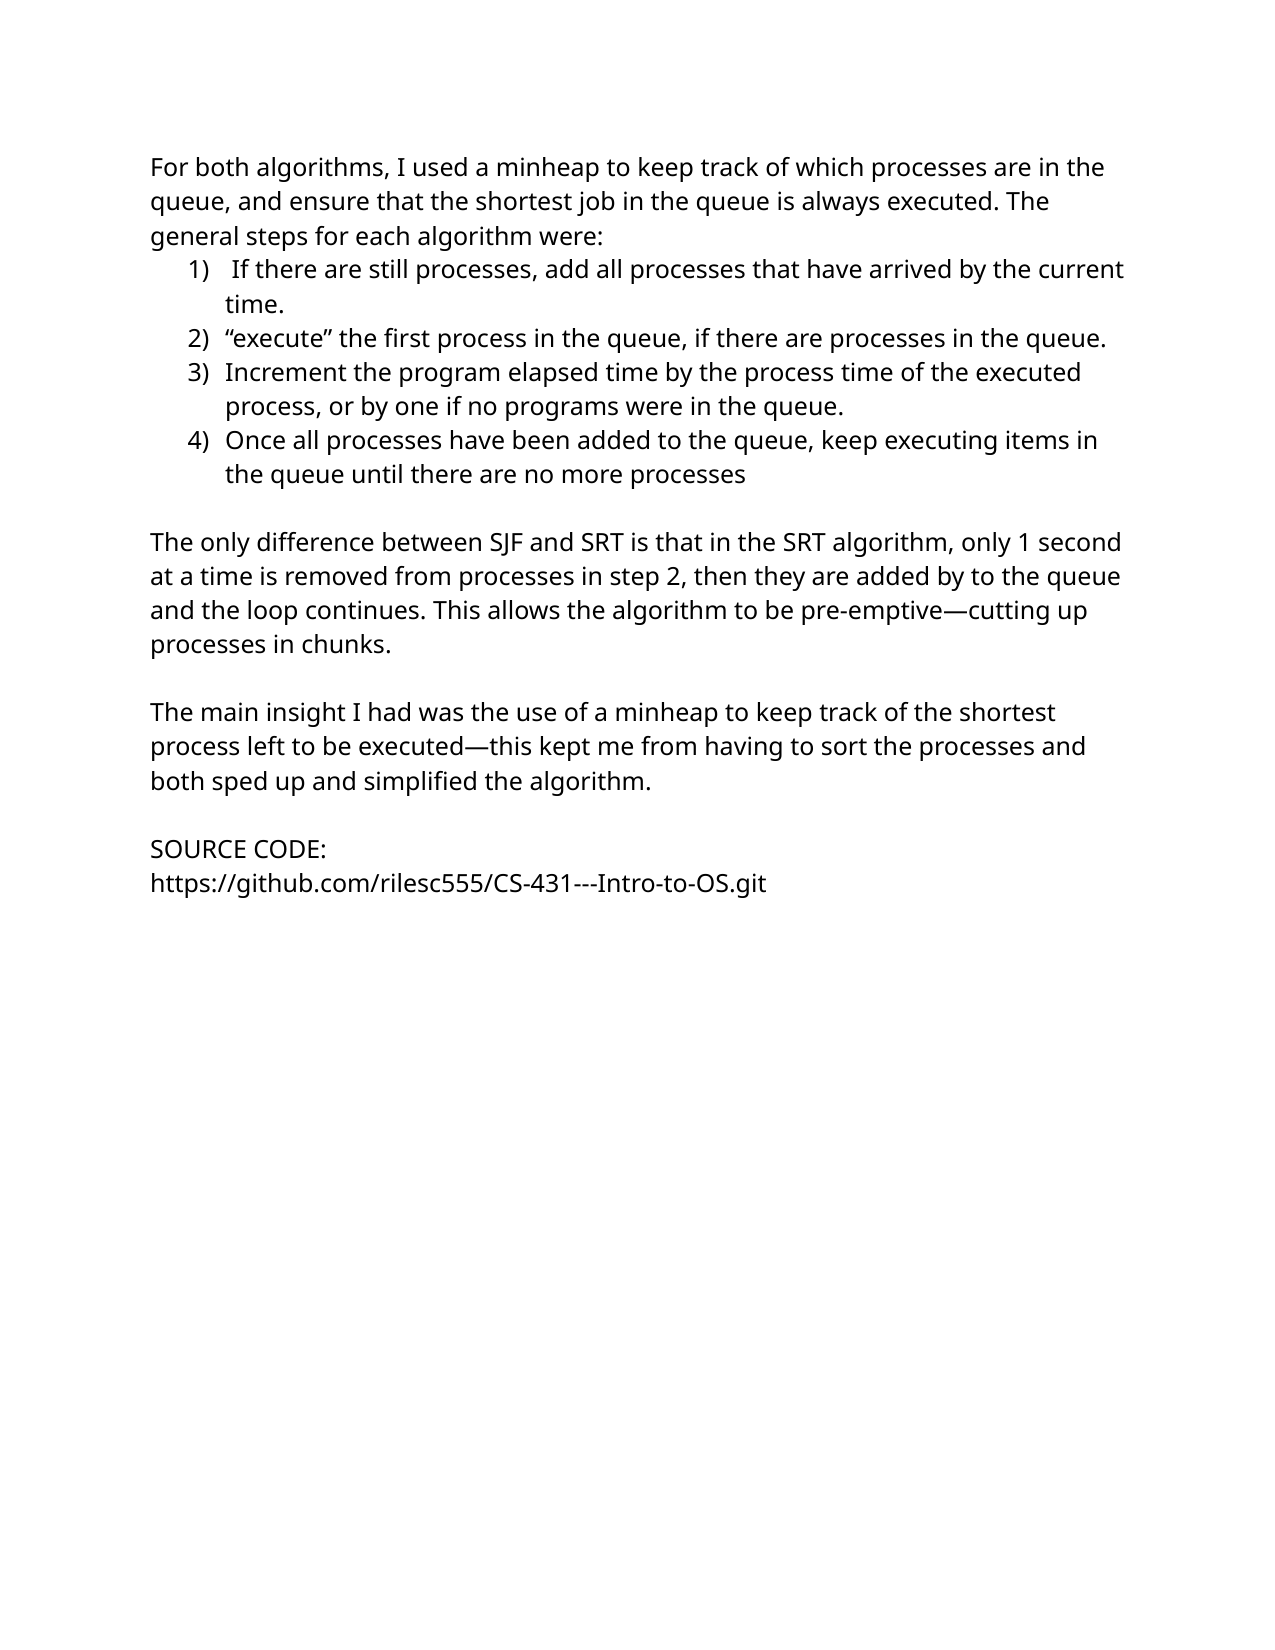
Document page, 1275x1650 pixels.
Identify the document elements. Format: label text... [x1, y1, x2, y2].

text SOURCE CODE: [150, 831, 1125, 865]
text https://github.com/rilesc555/CS-431---Intro-to-OS.git [150, 865, 1125, 899]
list Increment the program elapsed time by the process time of the executed process, or by one if no programs were in the queue. [187, 354, 1125, 422]
list Once all processes have been added to the queue, keep executing items in the queue until there are no more processes [187, 422, 1125, 491]
text The main insight I had was the use of a minheap to keep track of the shortest process left to be executed—this kept me from having to sort the processes and both sped up and simplified the algorithm. [150, 695, 1125, 797]
text The only difference between SJF and SRT is that in the SRT algorithm, only 1 second at a time is removed from processes in step 2, then they are added by to the queue and the loop continues. This allows the algorithm to be pre-emptive—cutting up processes in chunks. [150, 525, 1125, 661]
list If there are still processes, add all processes that have arrived by the current time. [187, 252, 1125, 320]
text For both algorithms, I used a minheap to keep track of which processes are in the queue, and ensure that the shortest job in the queue is always executed. The general steps for each algorithm were: [150, 150, 1125, 252]
list “execute” the first process in the queue, if there are processes in the queue. [187, 320, 1125, 354]
